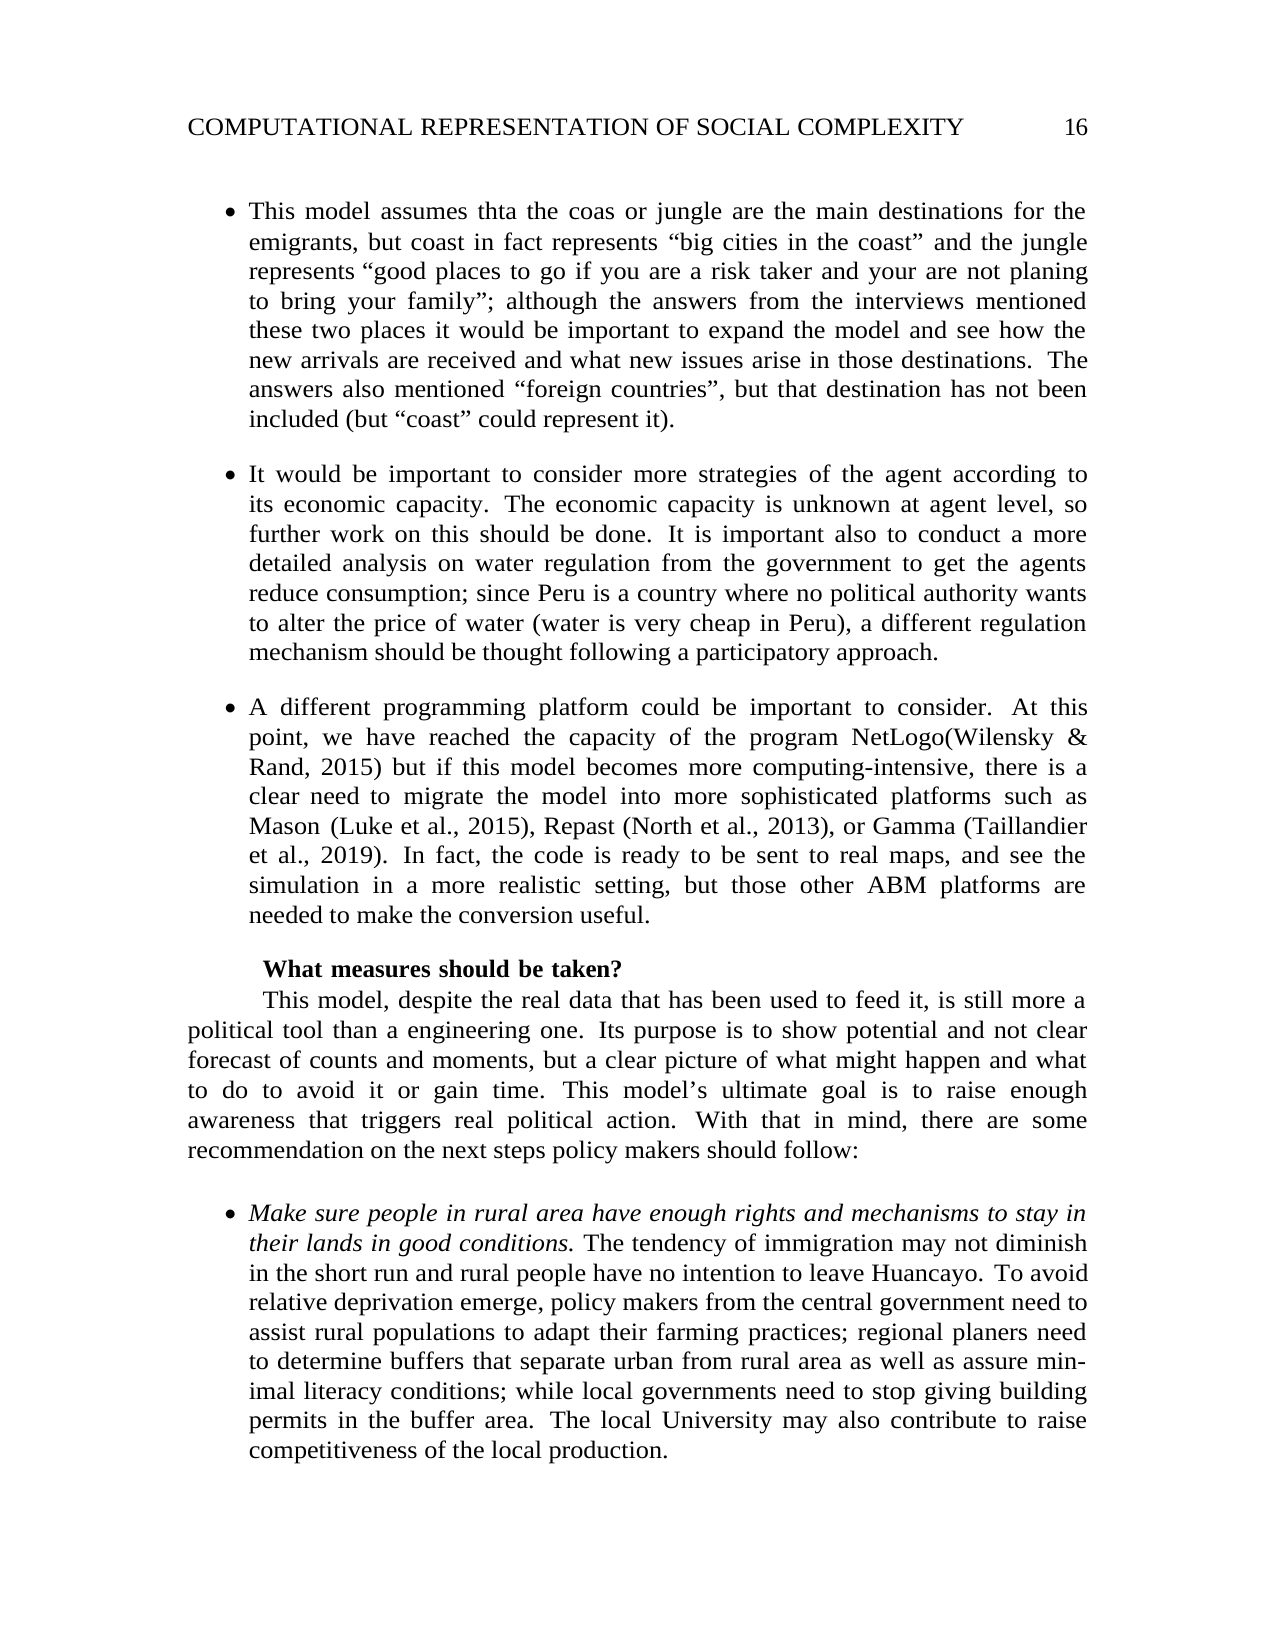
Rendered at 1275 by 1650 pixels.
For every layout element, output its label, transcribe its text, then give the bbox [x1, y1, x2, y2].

list It would be important to consider more strategies of the agent according to its economic capacity. The economic capacity is unknown at agent level, so further work on this should be done. It is important also to conduct a more detailed analysis on water regulation from the government to get the agents reduce consumption; since Peru is a country where no political authority wants to alter the price of water (water is very cheap in Peru), a different regulation mechanism should be thought following a participatory approach. [224, 458, 1088, 666]
list This model assumes thta the coas or jungle are the main destinations for the emigrants, but coast in fact represents “big cities in the coast” and the jungle represents “good places to go if you are a risk taker and your are not planing to bring your family”; although the answers from the interviews mentioned these two places it would be important to expand the model and see how the new arrivals are received and what new issues arise in those destinations. The answers also mentioned “foreign countries”, but that destination has not been included (but “coast” could represent it). [224, 195, 1088, 433]
subtitle What measures should be taken? [262, 954, 1100, 983]
text This model, despite the real data that has been used to feed it, is still more a political tool than a engineering one. Its purpose is to show potential and not clear forecast of counts and moments, but a clear picture of what might happen and what to do to avoid it or gain time. This model’s ultimate goal is to raise enough awareness that triggers real political action. With that in mind, there are some recommendation on the next steps policy makers should follow: [187, 985, 1088, 1164]
list Make sure people in rural area have enough rights and mechanisms to stay in their lands in good conditions. The tendency of immigration may not diminish in the short run and rural people have no intention to leave Huancayo. To avoid relative deprivation emerge, policy makers from the central government need to assist rural populations to adapt their farming practices; regional planers need to determine buffers that separate urban from rural area as well as assure min- imal literacy conditions; while local governments need to stop giving building permits in the buffer area. The local University may also contribute to raise competitiveness of the local production. [224, 1197, 1088, 1464]
list A different programming platform could be important to consider. At this point, we have reached the capacity of the program NetLogo(Wilensky & Rand, 2015) but if this model becomes more computing-intensive, there is a clear need to migrate the model into more sophisticated platforms such as Mason (Luke et al., 2015), Repast (North et al., 2013), or Gamma (Taillandier et al., 2019). In fact, the code is ready to be sent to real maps, and see the simulation in a more realistic setting, but those other ABM platforms are needed to make the conversion useful. [224, 691, 1088, 928]
